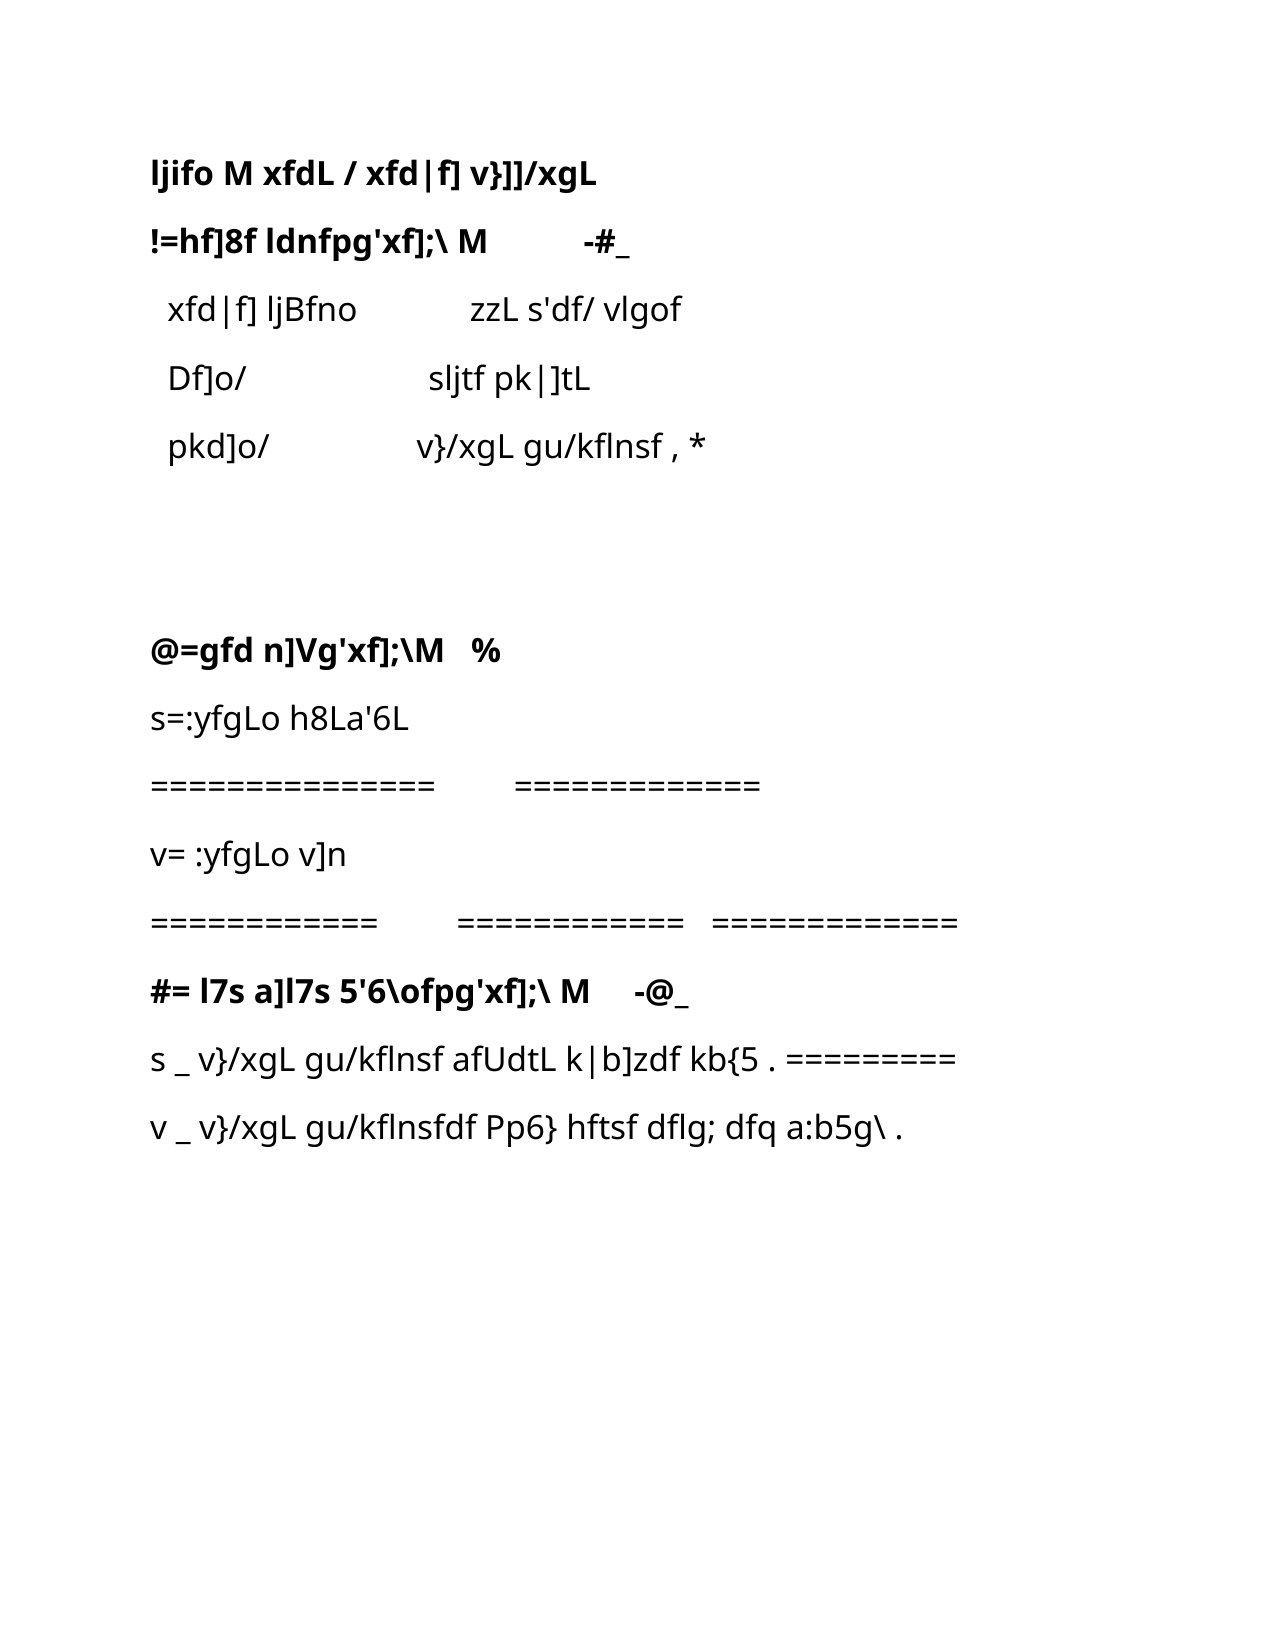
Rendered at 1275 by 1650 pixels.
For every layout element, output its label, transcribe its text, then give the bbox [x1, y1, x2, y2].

text pkd]o/ v}/xgL gu/kflnsf , * [150, 422, 1125, 468]
text v _ v}/xgL gu/kflnsfdf Pp6} hftsf dflg; dfq a:b5g\ . [150, 1104, 1125, 1149]
text ============ ============ ============= [150, 899, 1125, 945]
text @=gfd n]Vg'xf];\M % [150, 627, 1125, 672]
text !=hf]8f ldnfpg'xf];\ M -#_ [150, 218, 1125, 263]
text ljifo M xfdL / xfd|f] v}]]/xgL [150, 150, 1125, 195]
text xfd|f] ljBfno zzL s'df/ vlgof [150, 286, 1125, 332]
text #= l7s a]l7s 5'6\ofpg'xf];\ M -@_ [150, 967, 1125, 1013]
text v= :yfgLo v]n [150, 831, 1125, 877]
text s _ v}/xgL gu/kflnsf afUdtL k|b]zdf kb{5 . ========= [150, 1036, 1125, 1081]
text s=:yfgLo h8La'6L [150, 695, 1125, 740]
text Df]o/ sljtf pk|]tL [150, 354, 1125, 400]
text =============== ============= [150, 763, 1125, 808]
